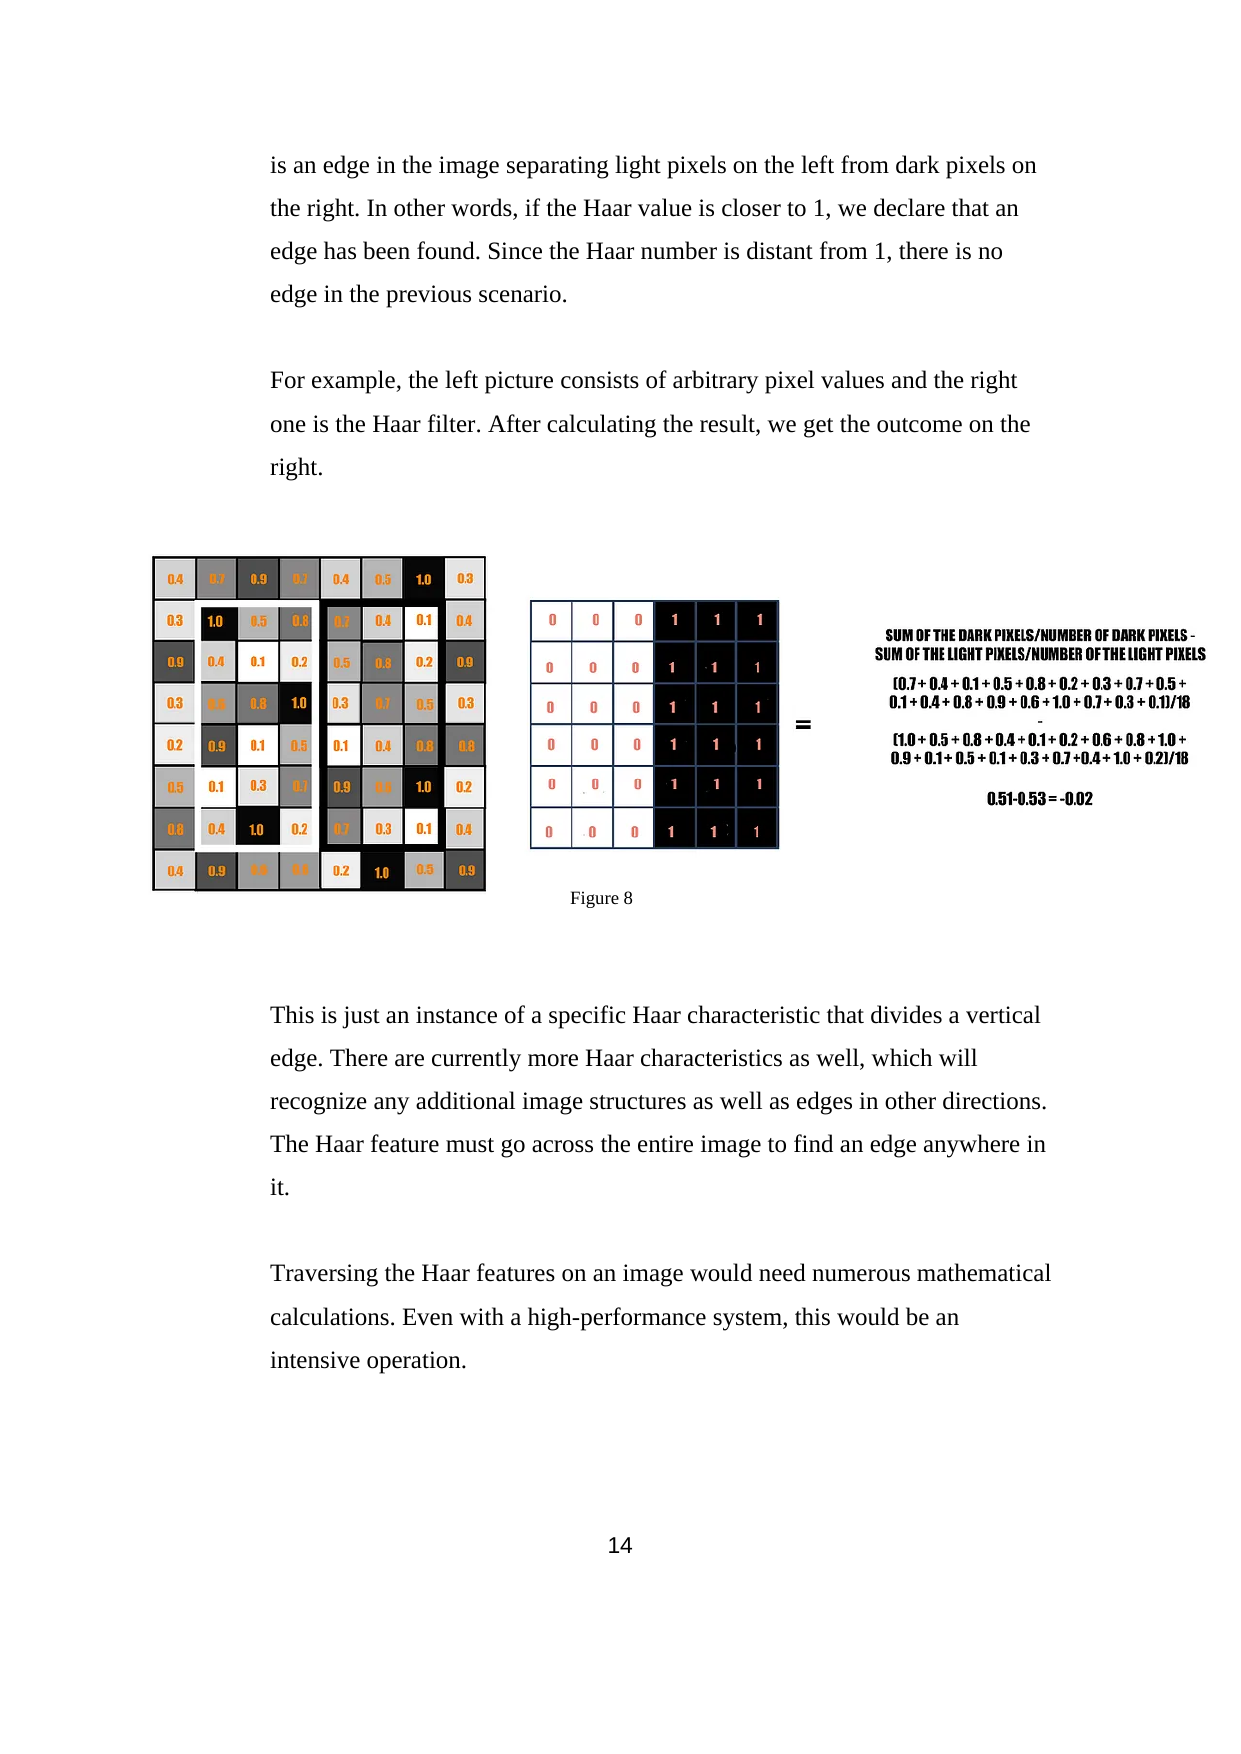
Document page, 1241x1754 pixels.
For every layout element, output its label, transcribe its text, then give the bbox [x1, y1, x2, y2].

picture [148, 550, 1208, 895]
list For example, the left picture consists of arbitrary pixel values and the right one is the Haar filter. After calculating the result, we get the outcome on the right. [270, 366, 1053, 481]
list Traversing the Haar features on an image would need numerous mathematical calculations. Even with a high-performance system, this would be an intensive operation. [270, 1258, 1053, 1373]
list This is just an instance of a specific Haar characteristic that divides a vertical edge. There are currently more Haar characteristics as well, which will recognize any additional image structures as well as edges in other directions. The Haar feature must go across the entire image to find an edge anywhere in it. [270, 1000, 1053, 1201]
